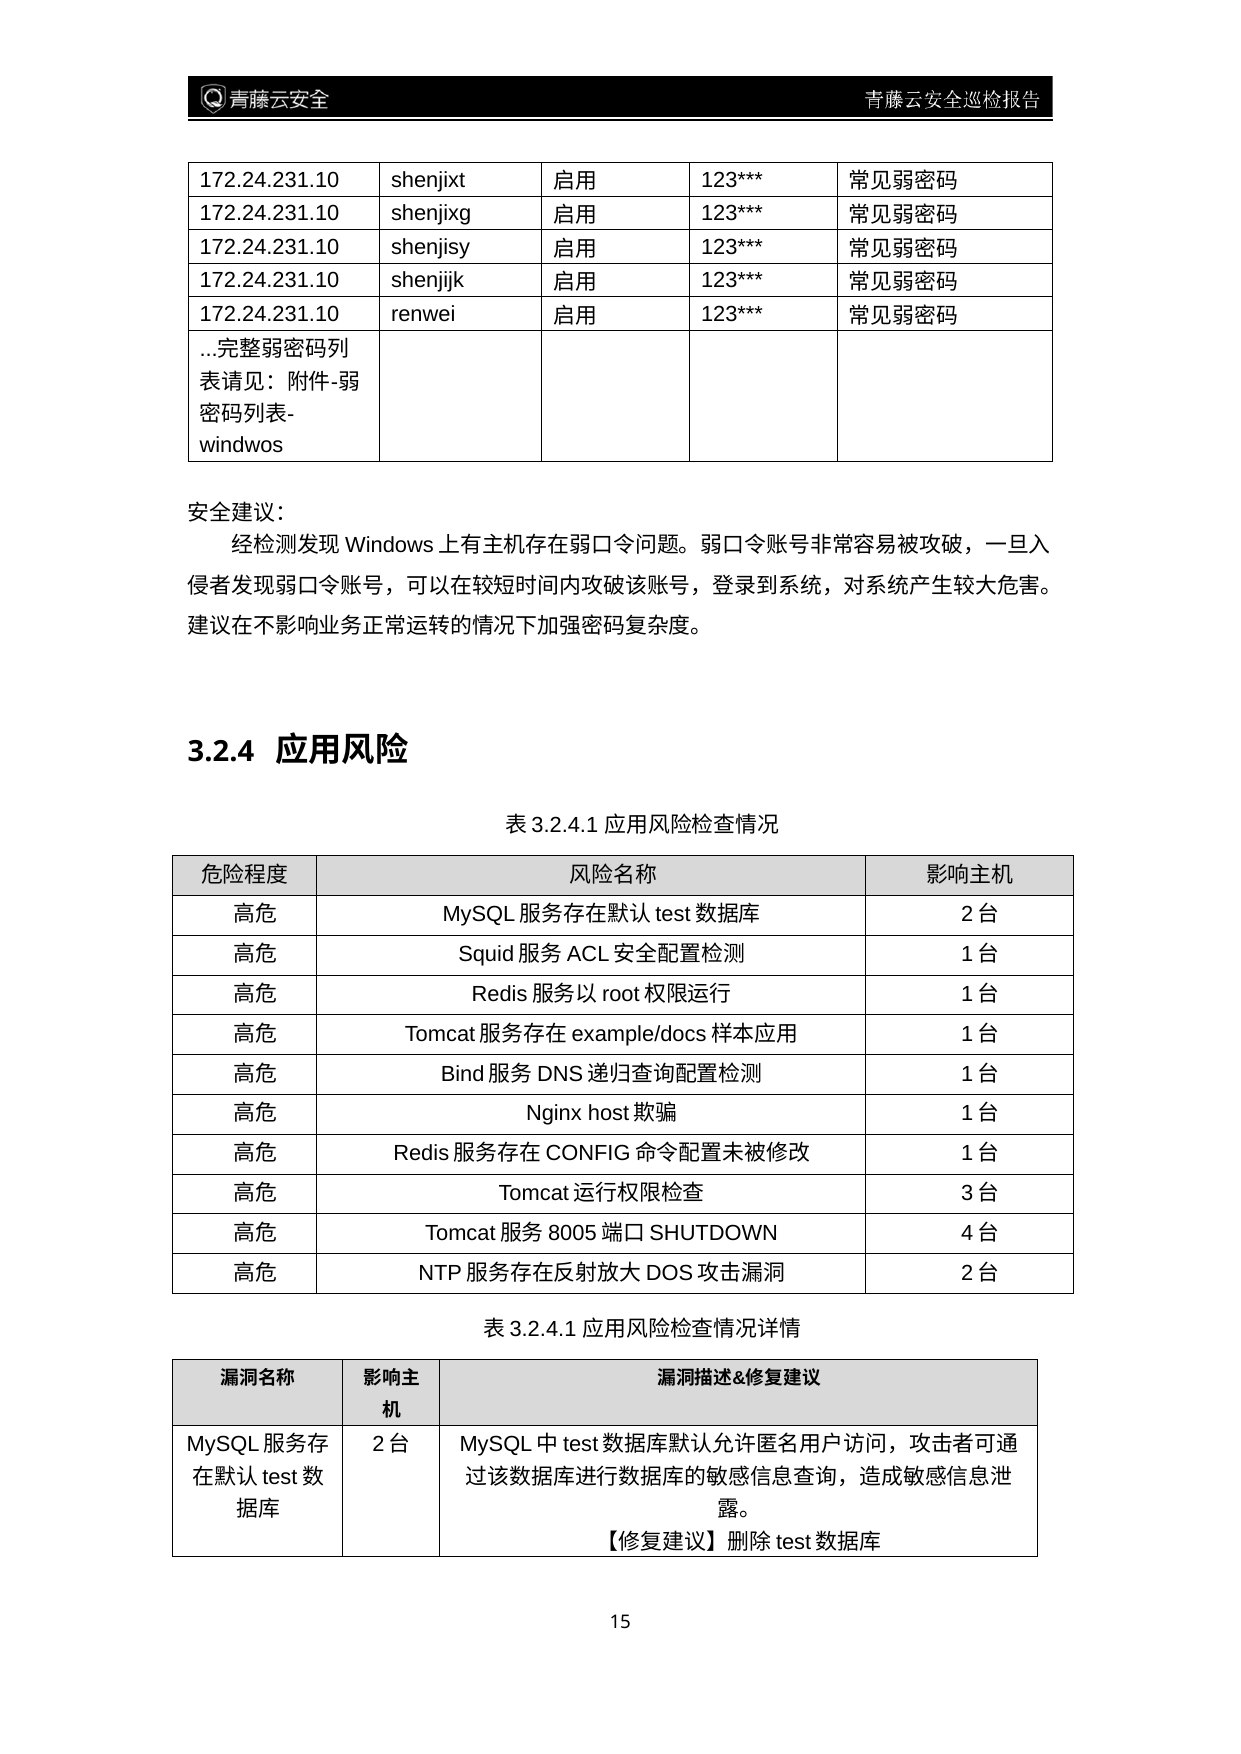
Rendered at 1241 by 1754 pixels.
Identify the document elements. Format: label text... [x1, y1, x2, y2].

table_cell 常见弱密码 [838, 264, 1052, 296]
table_cell Redis服务以root权限运行 [317, 976, 865, 1014]
table_cell 启用 [542, 230, 689, 263]
table_cell 1台 [866, 976, 1073, 1014]
table_cell 高危 [173, 1214, 316, 1253]
table_cell MySQL服务存在默认test数据库 [317, 896, 865, 935]
picture [187, 76, 1053, 117]
table_cell 123*** [690, 163, 837, 196]
table_cell 172.24.231.10 [189, 264, 379, 296]
table_cell 启用 [542, 163, 689, 196]
table_cell Bind服务DNS递归查询配置检测 [317, 1055, 865, 1094]
table_cell 172.24.231.10 [189, 230, 379, 263]
table_cell 高危 [173, 1055, 316, 1094]
table_cell shenjixt [380, 163, 541, 196]
table_cell NTP服务存在反射放大DOS攻击漏洞 [317, 1254, 865, 1293]
table_cell 123*** [690, 264, 837, 296]
table_cell Squid服务ACL安全配置检测 [317, 936, 865, 974]
table_cell 4台 [866, 1214, 1073, 1253]
text 安全建议： [187, 494, 1053, 527]
table_cell 2台 [866, 1254, 1073, 1293]
table_cell 1台 [866, 1015, 1073, 1054]
table_cell shenjisy [380, 230, 541, 263]
table_cell 172.24.231.10 [189, 163, 379, 196]
table_header 漏洞名称 [173, 1360, 342, 1425]
table_cell renwei [380, 297, 541, 330]
table_cell 123*** [690, 230, 837, 263]
table_cell Tomcat运行权限检查 [317, 1175, 865, 1213]
table_cell 常见弱密码 [838, 163, 1052, 196]
table_header 影响主机 [866, 856, 1073, 895]
table_cell 123*** [690, 297, 837, 330]
text 经检测发现Windows上有主机存在弱口令问题。弱口令账号非常容易被攻破，一旦入侵者发现弱口令账号，可以在较短时间内攻破该账号，登录到系统，对系统产生较大危害。建议在不影响业务正常运转的情况下加强密码复杂度。 [187, 527, 1053, 641]
table_cell 高危 [173, 1095, 316, 1134]
table_cell 高危 [173, 976, 316, 1014]
table_cell 启用 [542, 297, 689, 330]
table_cell [838, 331, 1052, 461]
text 表3.2.4.1 应用风险检查情况详情 [198, 1310, 1042, 1343]
text 表3.2.4.1 应用风险检查情况 [198, 806, 1042, 839]
table_cell [380, 331, 541, 461]
table_cell 高危 [173, 896, 316, 935]
table_header 漏洞描述&修复建议 [440, 1360, 1037, 1425]
table_cell 常见弱密码 [838, 297, 1052, 330]
table_cell 常见弱密码 [838, 197, 1052, 229]
table_cell 启用 [542, 197, 689, 229]
table_cell Nginx host欺骗 [317, 1095, 865, 1134]
table_cell 1台 [866, 1135, 1073, 1173]
table_cell 常见弱密码 [838, 230, 1052, 263]
table_cell 1台 [866, 1095, 1073, 1134]
table_cell [690, 331, 837, 461]
table_cell 3台 [866, 1175, 1073, 1213]
table_header 危险程度 [173, 856, 316, 895]
table_header 风险名称 [317, 856, 865, 895]
table_cell 高危 [173, 1254, 316, 1293]
table_header 影响主机 [343, 1360, 439, 1425]
table_cell 2台 [343, 1426, 439, 1556]
table_cell 1台 [866, 1055, 1073, 1094]
table_cell ...完整弱密码列表请见：附件-弱密码列表-windwos [189, 331, 379, 461]
table_cell 123*** [690, 197, 837, 229]
table_cell 高危 [173, 1135, 316, 1173]
table_cell 172.24.231.10 [189, 297, 379, 330]
table_cell 高危 [173, 1175, 316, 1213]
table_cell 启用 [542, 264, 689, 296]
table_cell 1台 [866, 936, 1073, 974]
table_cell Tomcat服务存在example/docs样本应用 [317, 1015, 865, 1054]
subtitle 应用风险 [187, 714, 1053, 779]
table_cell 172.24.231.10 [189, 197, 379, 229]
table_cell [440, 1426, 1037, 1556]
table_cell 2台 [866, 896, 1073, 935]
table_cell Tomcat服务8005端口SHUTDOWN [317, 1214, 865, 1253]
table_cell [542, 331, 689, 461]
table_cell 高危 [173, 1015, 316, 1054]
table_cell MySQL服务存在默认test数据库 [173, 1426, 342, 1556]
table_cell Redis服务存在CONFIG命令配置未被修改 [317, 1135, 865, 1173]
table_cell 高危 [173, 936, 316, 974]
table_cell shenjixg [380, 197, 541, 229]
table_cell shenjijk [380, 264, 541, 296]
